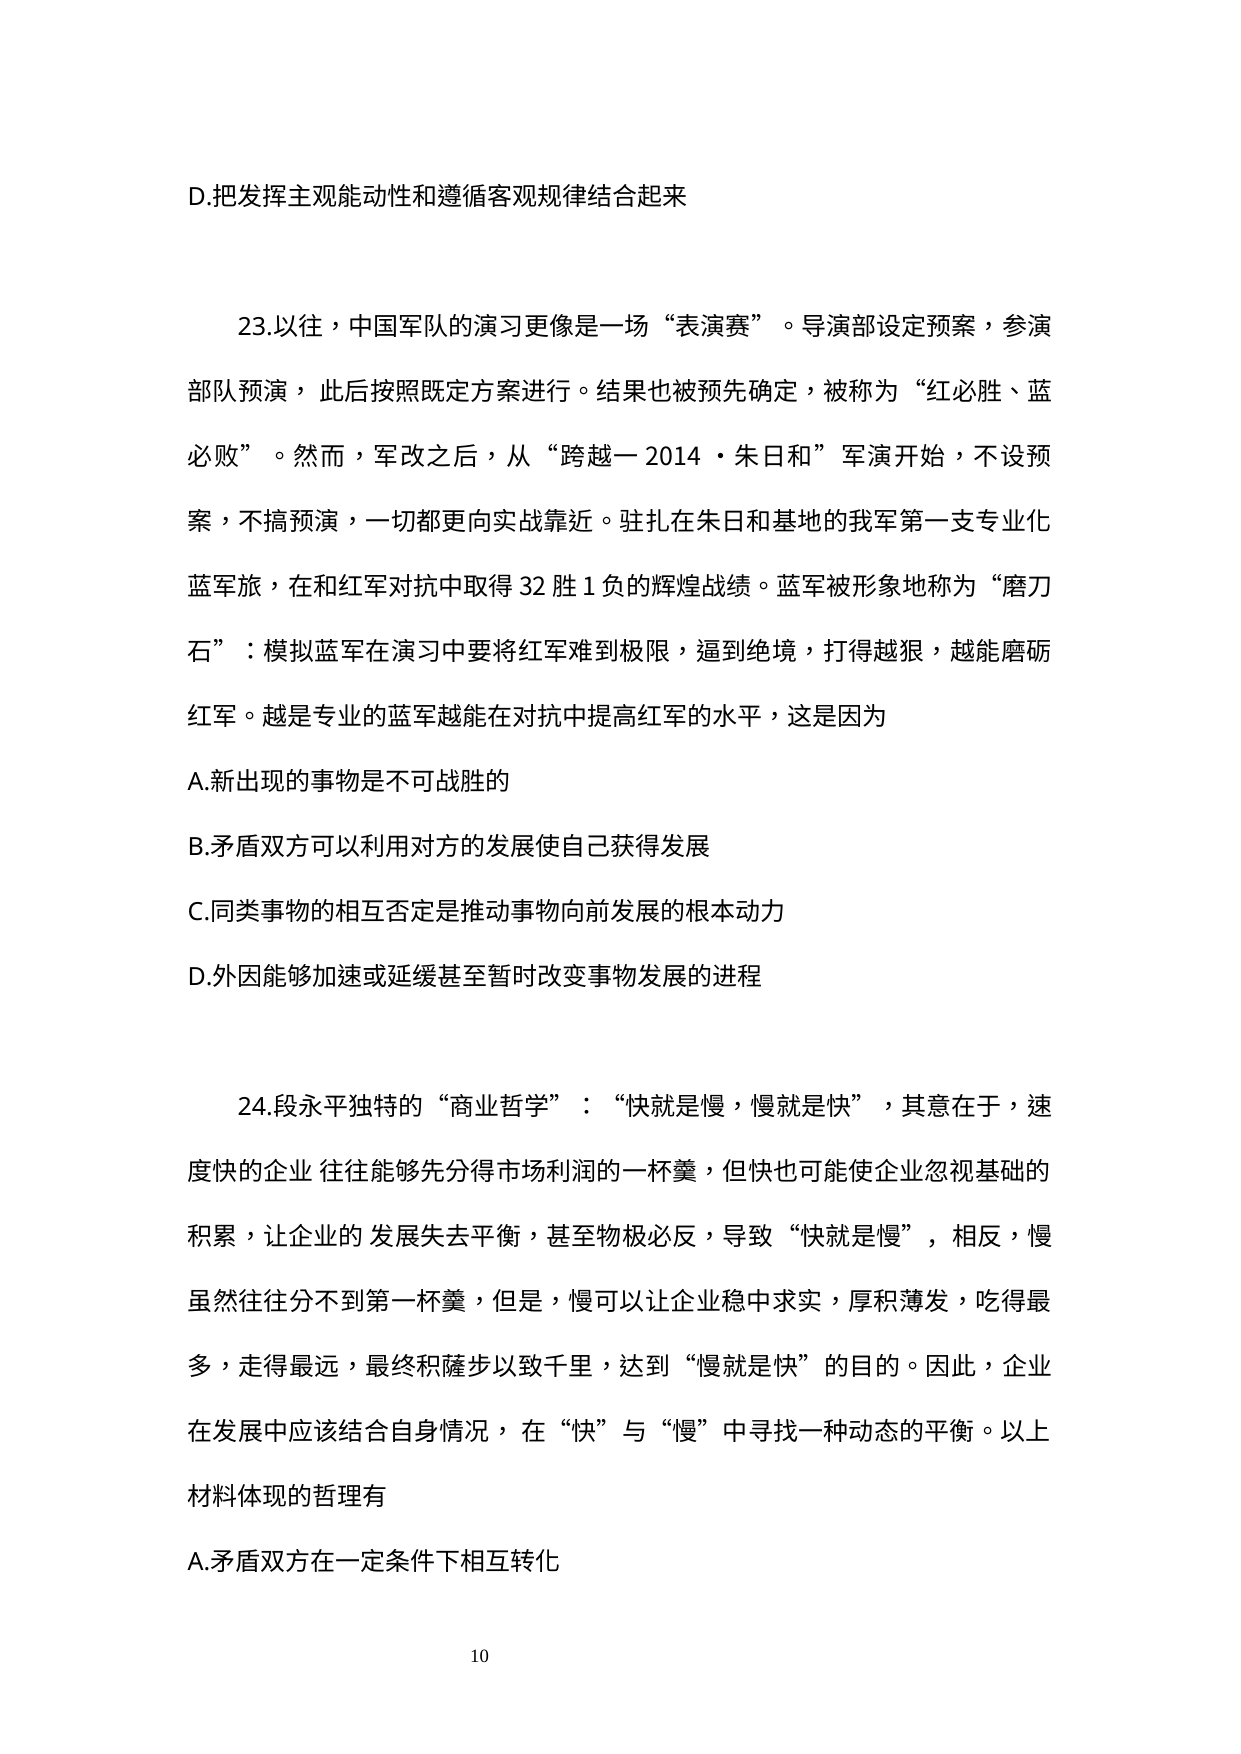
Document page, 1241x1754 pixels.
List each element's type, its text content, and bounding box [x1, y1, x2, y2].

list C.同类事物的相互否定是推动事物向前发展的根本动力 [187, 877, 1053, 942]
list 23.以往，中国军队的演习更像是一场“表演赛”。导演部设定预案，参演部队预演， 此后按照既定方案进行。结果也被预先确定，被称为“红必胜、蓝必败”。然而，军改之后，从“跨越一2014 •朱日和”军演开始，不设预案，不搞预演，一切都更向实战靠近。驻扎在朱日和基地的我军第一支专业化蓝军旅，在和红军对抗中取得32胜1负的辉煌战绩。蓝军被形象地称为“磨刀石”：模拟蓝军在演习中要将红军难到极限，逼到绝境，打得越狠，越能磨砺红军。越是专业的蓝军越能在对抗中提高红军的水平，这是因为 [187, 292, 1053, 747]
list A.新出现的事物是不可战胜的 [187, 747, 1053, 812]
list A.矛盾双方在一定条件下相互转化 [187, 1527, 1053, 1592]
list B.矛盾双方可以利用对方的发展使自己获得发展 [187, 812, 1053, 877]
list D.外因能够加速或延缓甚至暂时改变事物发展的进程 [187, 942, 1053, 1007]
list D.把发挥主观能动性和遵循客观规律结合起来 [187, 162, 1053, 227]
list 24.段永平独特的“商业哲学”：“快就是慢，慢就是快”，其意在于，速度快的企业 往往能够先分得市场利润的一杯羹，但快也可能使企业忽视基础的积累，让企业的 发展失去平衡，甚至物极必反，导致“快就是慢”，相反，慢虽然往往分不到第一杯羹，但是，慢可以让企业稳中求实，厚积薄发，吃得最多，走得最远，最终积薩步以致千里，达到“慢就是快”的目的。因此，企业在发展中应该结合自身情况， 在“快”与“慢”中寻找一种动态的平衡。以上材料体现的哲理有 [187, 1072, 1053, 1527]
